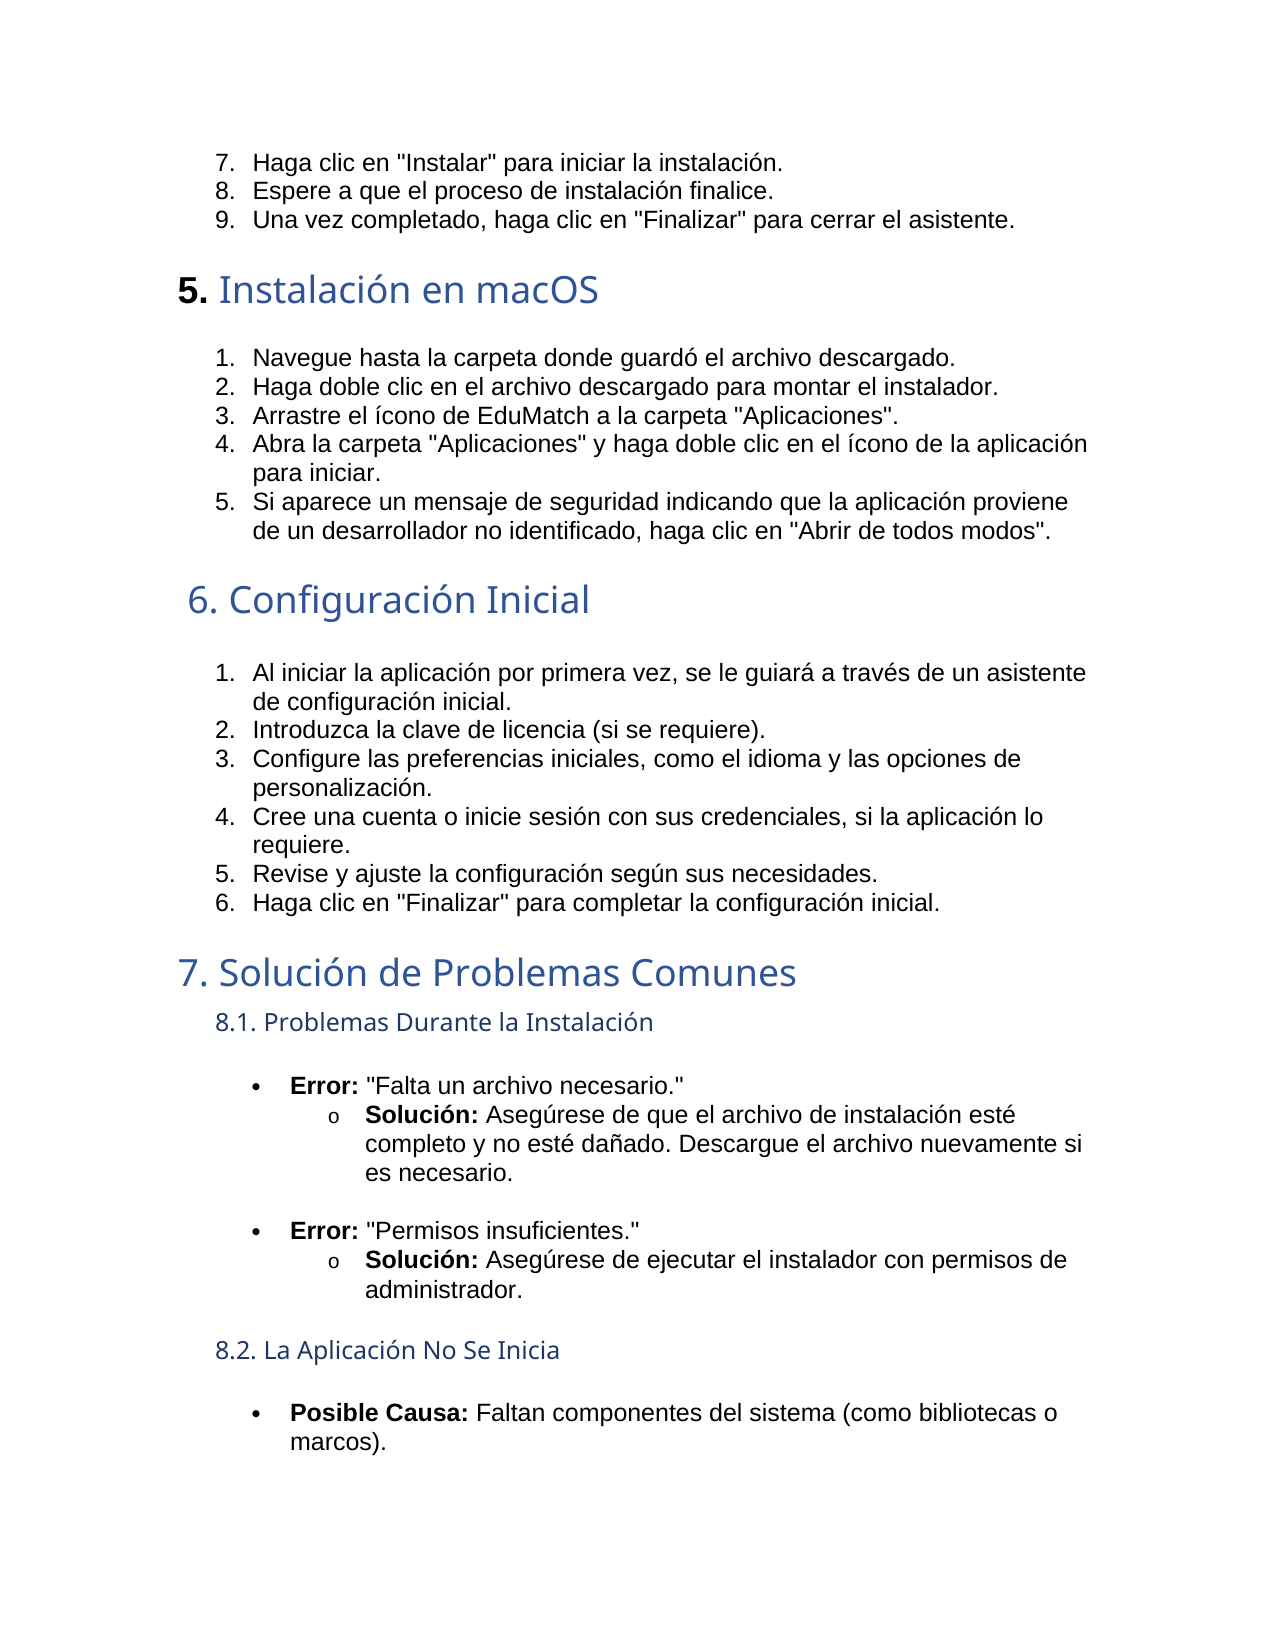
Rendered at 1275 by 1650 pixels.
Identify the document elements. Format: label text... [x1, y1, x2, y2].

list Solución: Asegúrese de ejecutar el instalador con permisos de administrador. [327, 1303, 1098, 1362]
list Solución: Asegúrese de que el archivo de instalación esté completo y no esté dañado. Descargue el archivo nuevamente si es necesario. [327, 1129, 1098, 1216]
list Configure las preferencias iniciales, como el idioma y las opciones de personalización. [215, 744, 1098, 802]
subtitle 8.1. Problemas Durante la Instalación [215, 1005, 1098, 1039]
list Haga clic en "Finalizar" para completar la configuración inicial. [215, 888, 1098, 917]
list Error: "Falta un archivo necesario." [252, 1071, 1098, 1100]
list Introduzca la clave de licencia (si se requiere). [215, 715, 1098, 744]
list Error: "Permisos insuficientes." [252, 1245, 1098, 1274]
list Revise y ajuste la configuración según sus necesidades. [215, 859, 1098, 888]
list Al iniciar la aplicación por primera vez, se le guiará a través de un asistente de configuración inicial. [215, 658, 1098, 715]
list Cree una cuenta o inicie sesión con sus credenciales, si la aplicación lo requiere. [215, 802, 1098, 859]
subtitle 6. Configuración Inicial [177, 574, 1098, 625]
subtitle 7. Solución de Problemas Comunes [177, 946, 1098, 997]
